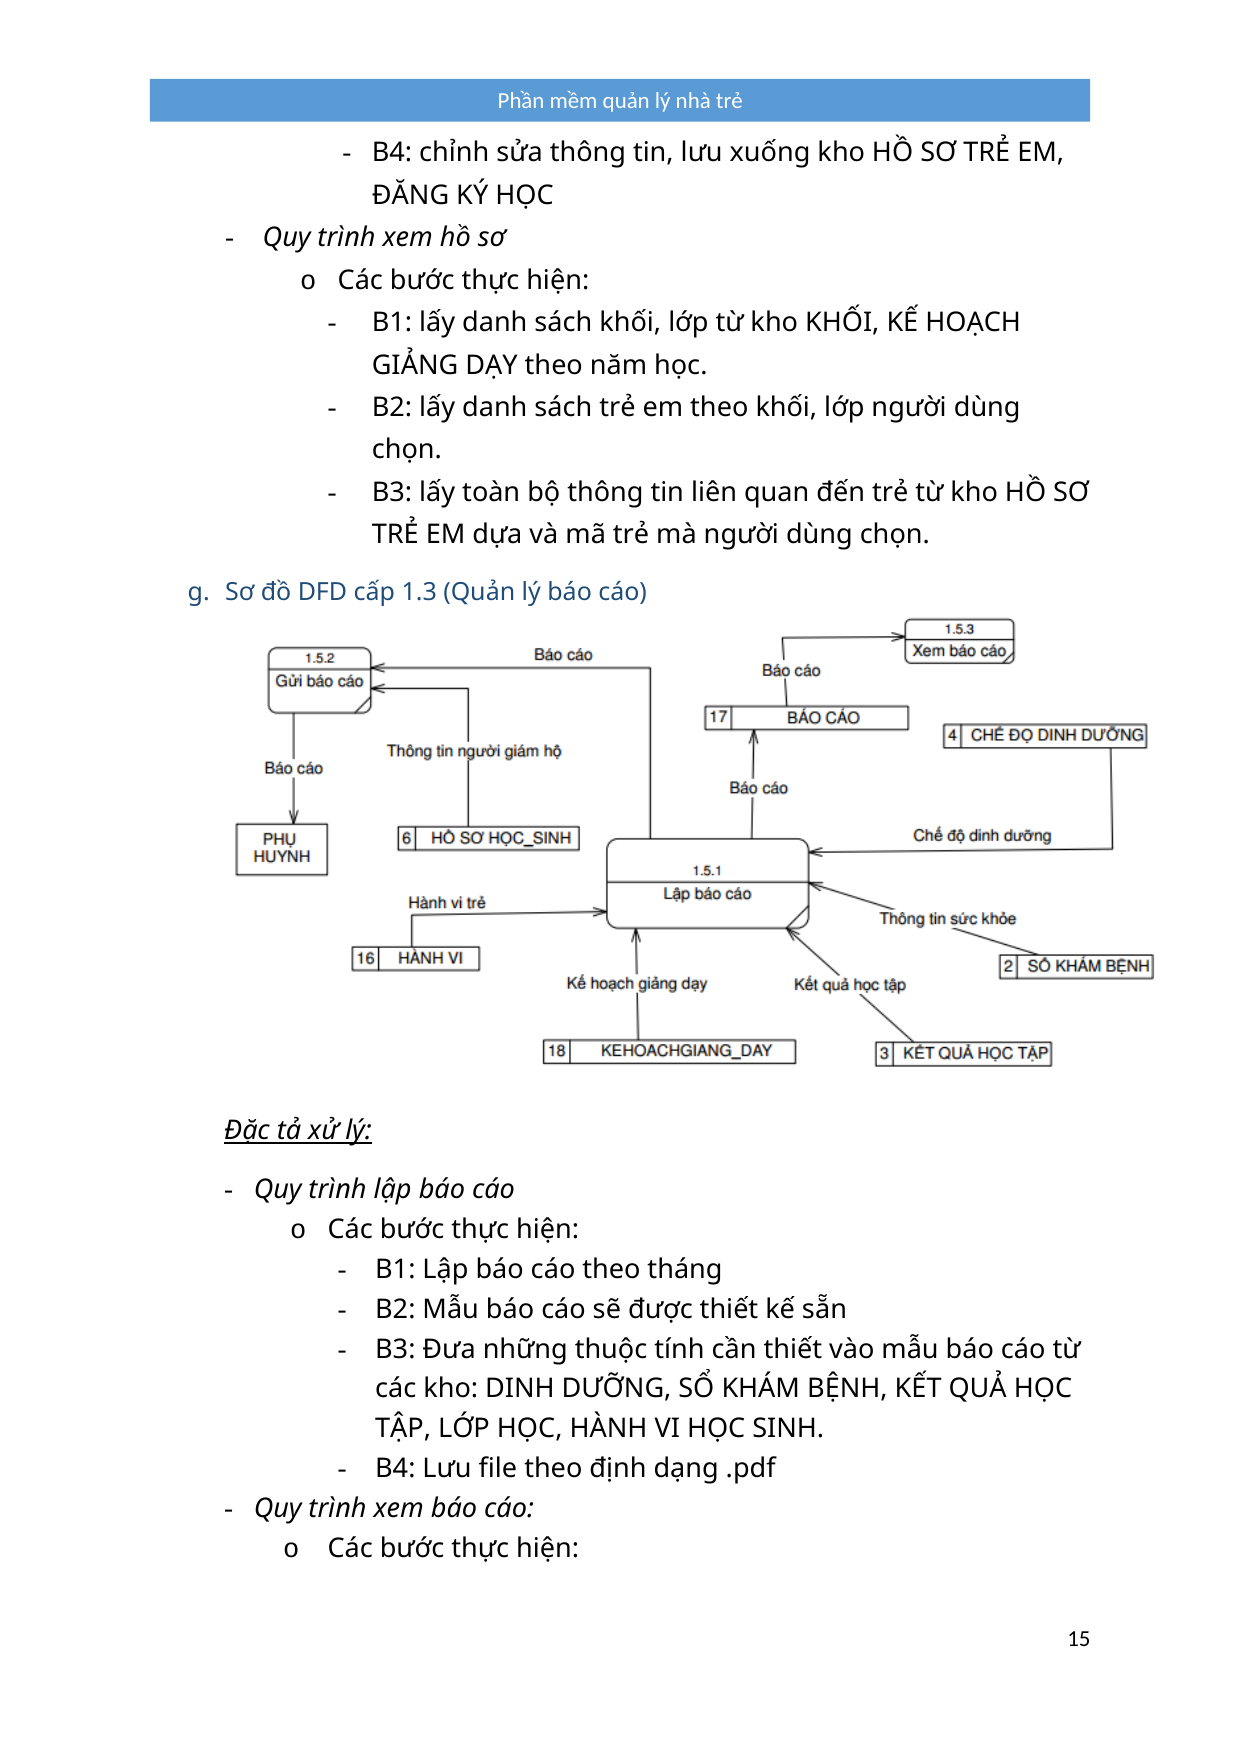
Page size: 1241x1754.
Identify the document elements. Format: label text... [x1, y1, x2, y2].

list B4: Lưu file theo định dạng .pdf [337, 1448, 1090, 1485]
list Quy trình lập báo cáo [224, 1170, 1090, 1207]
list B2: lấy danh sách trẻ em theo khối, lớp người dùng chọn. [327, 387, 1090, 467]
text Đặc tả xử lý: [150, 1111, 1090, 1147]
list B3: lấy toàn bộ thông tin liên quan đến trẻ từ kho HỒ SƠ TRẺ EM dựa và mã trẻ mà người dùng chọn. [327, 472, 1090, 552]
list B3: Đưa những thuộc tính cần thiết vào mẫu báo cáo từ các kho: DINH DƯỠNG, SỔ KHÁM BỆNH, KẾT QUẢ HỌC TẬP, LỚP HỌC, HÀNH VI HỌC SINH. [337, 1329, 1090, 1446]
list Quy trình xem hồ sơ [225, 218, 1090, 254]
subtitle Sơ đồ DFD cấp 1.3 (Quản lý báo cáo) [187, 574, 1090, 608]
list B4: chỉnh sửa thông tin, lưu xuống kho HỒ SƠ TRẺ EM, ĐĂNG KÝ HỌC [342, 133, 1090, 212]
list B1: Lập báo cáo theo tháng [337, 1249, 1090, 1286]
list Các bước thực hiện: [290, 1209, 1090, 1247]
list Các bước thực hiện: [283, 1528, 1090, 1565]
list Các bước thực hiện: [300, 260, 1090, 297]
picture [225, 610, 1166, 1080]
list Quy trình xem báo cáo: [224, 1488, 1090, 1525]
list B2: Mẫu báo cáo sẽ được thiết kế sẵn [337, 1289, 1090, 1326]
list B1: lấy danh sách khối, lớp từ kho KHỐI, KẾ HOẠCH GIẢNG DẠY theo năm học. [327, 303, 1090, 382]
